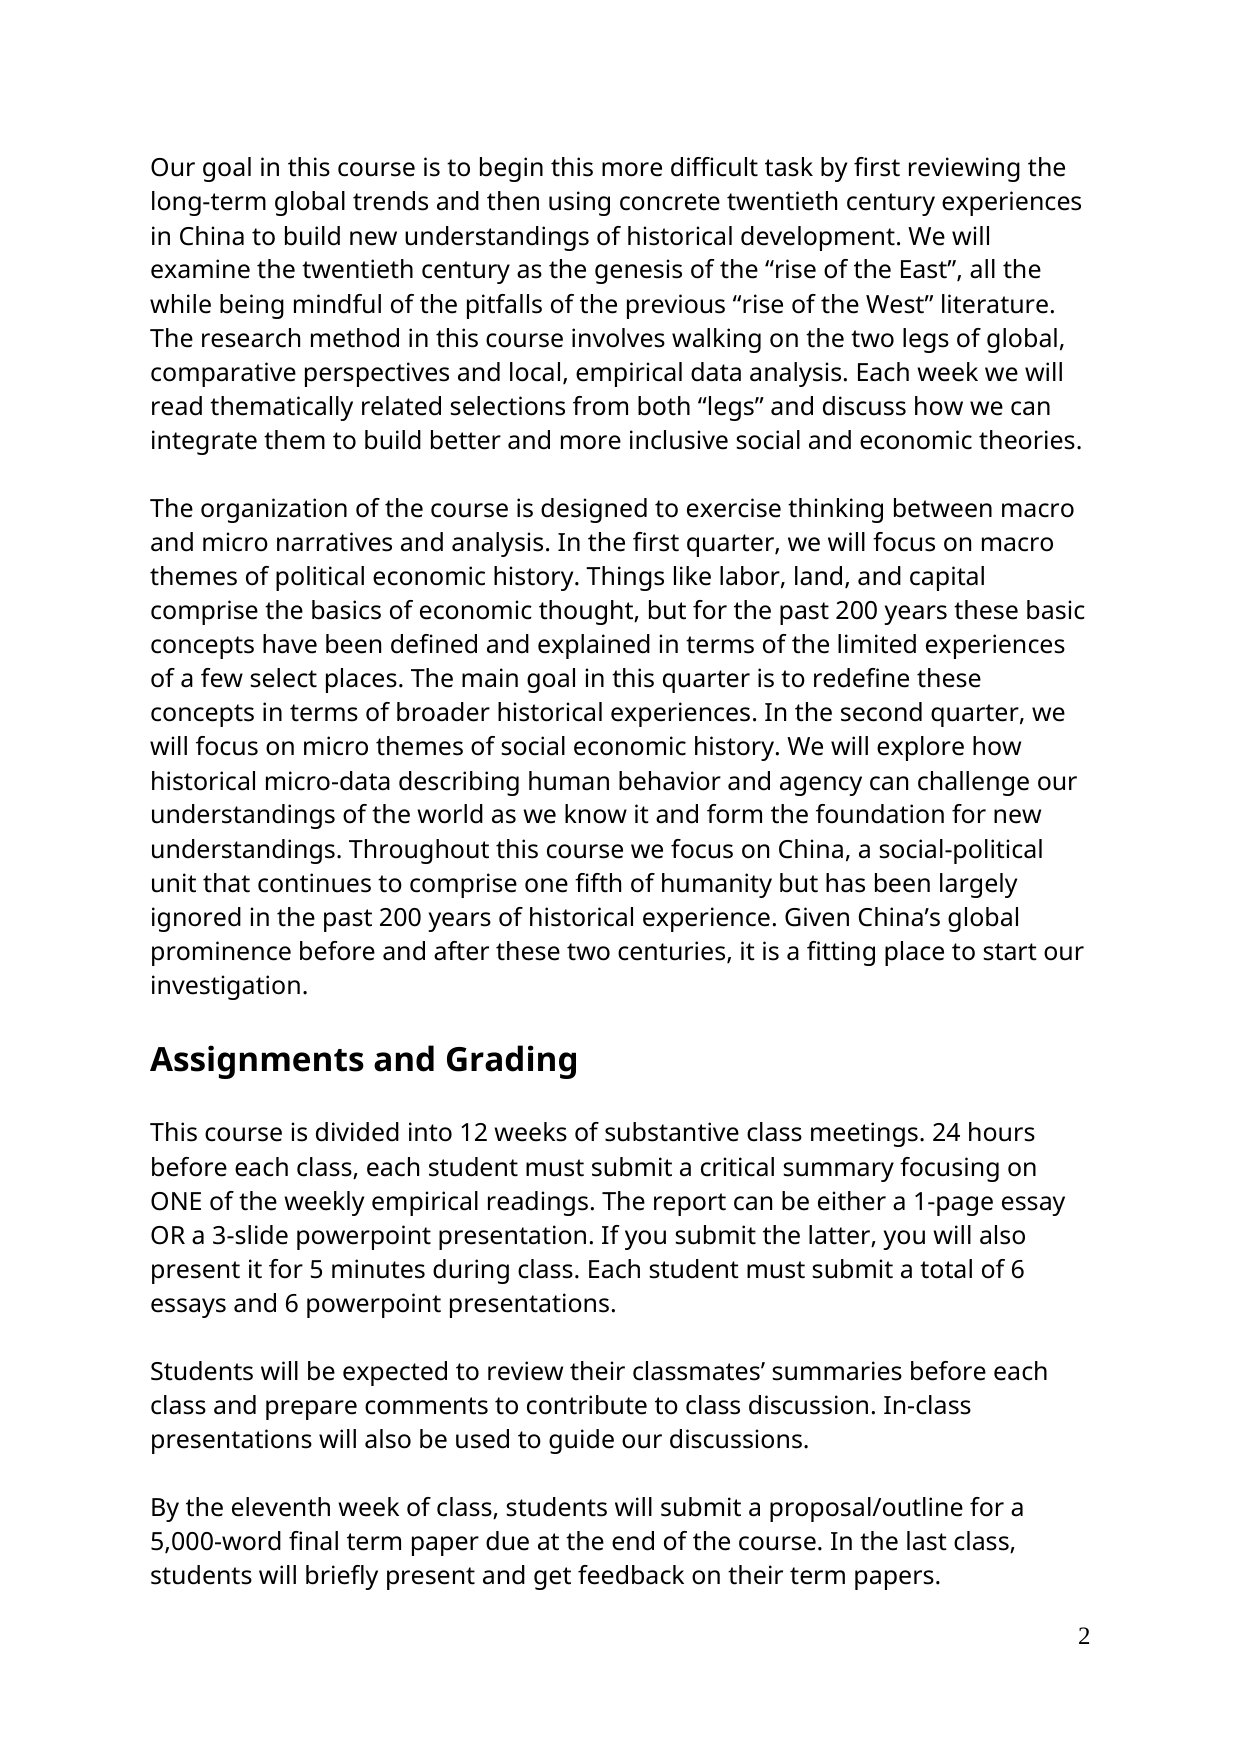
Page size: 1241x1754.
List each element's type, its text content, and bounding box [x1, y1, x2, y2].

text Our goal in this course is to begin this more difficult task by first reviewing the long-term global trends and then using concrete twentieth century experiences in China to build new understandings of historical development. We will examine the twentieth century as the genesis of the “rise of the East”, all the while being mindful of the pitfalls of the previous “rise of the West” literature. The research method in this course involves walking on the two legs of global, comparative perspectives and local, empirical data analysis. Each week we will read thematically related selections from both “legs” and discuss how we can integrate them to build better and more inclusive social and economic theories. [150, 150, 1090, 457]
text By the eleventh week of class, students will submit a proposal/outline for a 5,000-word final term paper due at the end of the course. In the last class, students will briefly present and get feedback on their term papers. [150, 1490, 1090, 1592]
subtitle Assignments and Grading [150, 1036, 1090, 1081]
text This course is divided into 12 weeks of substantive class meetings. 24 hours before each class, each student must submit a critical summary focusing on ONE of the weekly empirical readings. The report can be either a 1-page essay OR a 3-slide powerpoint presentation. If you submit the latter, you will also present it for 5 minutes during class. Each student must submit a total of 6 essays and 6 powerpoint presentations. [150, 1115, 1090, 1319]
text The organization of the course is designed to exercise thinking between macro and micro narratives and analysis. In the first quarter, we will focus on macro themes of political economic history. Things like labor, land, and capital comprise the basics of economic thought, but for the past 200 years these basic concepts have been defined and explained in terms of the limited experiences of a few select places. The main goal in this quarter is to redefine these concepts in terms of broader historical experiences. In the second quarter, we will focus on micro themes of social economic history. We will explore how historical micro-data describing human behavior and agency can challenge our understandings of the world as we know it and form the foundation for new understandings. Throughout this course we focus on China, a social-political unit that continues to comprise one fifth of humanity but has been largely ignored in the past 200 years of historical experience. Given China’s global prominence before and after these two centuries, it is a fitting place to start our investigation. [150, 491, 1090, 1002]
text Students will be expected to review their classmates’ summaries before each class and prepare comments to contribute to class discussion. In-class presentations will also be used to guide our discussions. [150, 1353, 1090, 1456]
